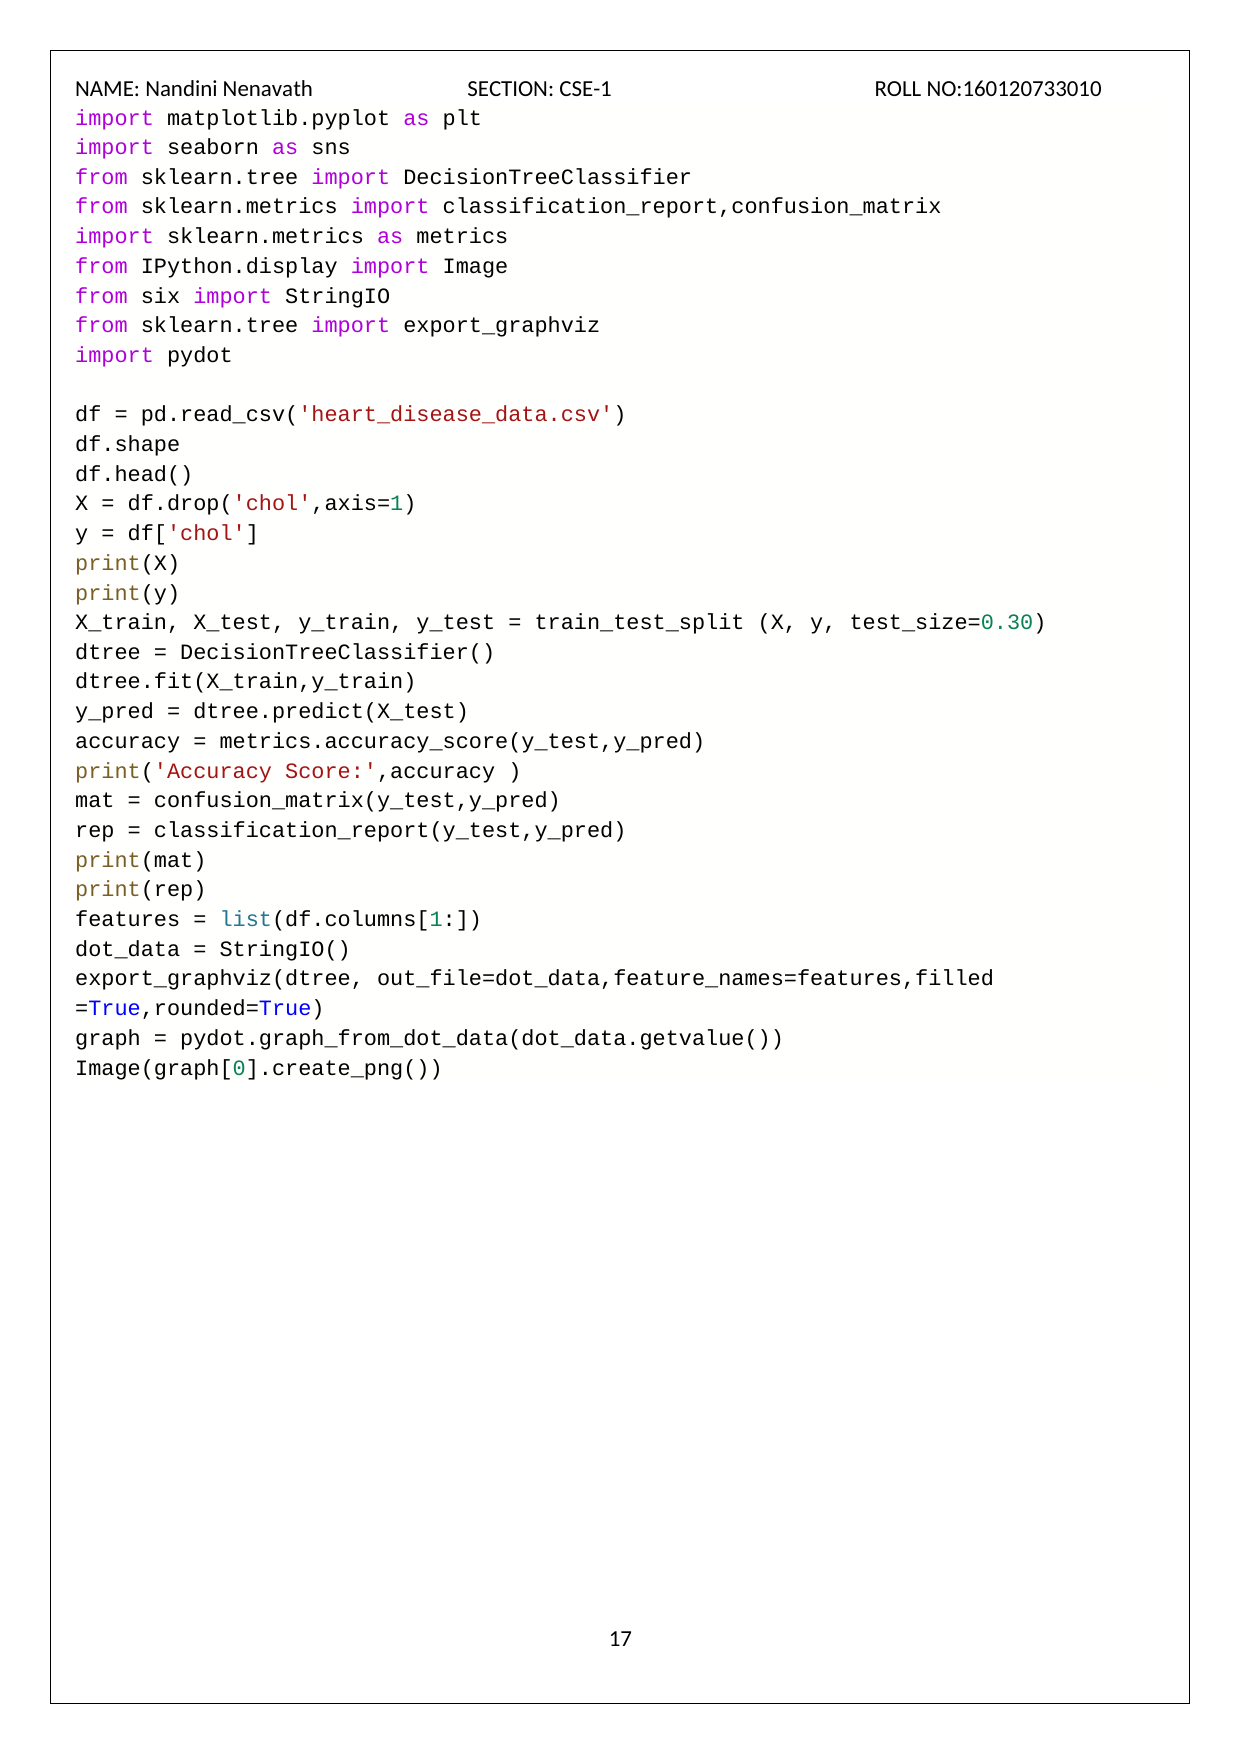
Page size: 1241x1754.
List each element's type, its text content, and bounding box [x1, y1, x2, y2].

text df.shape [75, 428, 1165, 458]
text mat = confusion_matrix(y_test,y_pred) [75, 784, 1165, 814]
text rep = classification_report(y_test,y_pred) [75, 814, 1165, 844]
text features = list(df.columns[1:]) [75, 903, 1165, 933]
text print(X) [75, 547, 1165, 577]
text import sklearn.metrics as metrics [75, 221, 1165, 250]
text print(y) [75, 577, 1165, 606]
text from six import StringIO [75, 280, 1165, 309]
text graph = pydot.graph_from_dot_data(dot_data.getvalue()) [75, 1022, 1165, 1052]
text Image(graph[0].create_png()) [75, 1052, 1165, 1081]
text from IPython.display import Image [75, 250, 1165, 280]
text import seaborn as sns [75, 131, 1165, 161]
text dtree = DecisionTreeClassifier() [75, 636, 1165, 666]
text df = pd.read_csv('heart_disease_data.csv') [75, 399, 1165, 428]
text from sklearn.tree import DecisionTreeClassifier [75, 161, 1165, 191]
text from sklearn.tree import export_graphviz [75, 309, 1165, 339]
text print(rep) [75, 874, 1165, 903]
text import pydot [75, 339, 1165, 369]
text X_train, X_test, y_train, y_test = train_test_split (X, y, test_size=0.30) [75, 606, 1165, 636]
text X = df.drop('chol',axis=1) [75, 488, 1165, 517]
text dtree.fit(X_train,y_train) [75, 666, 1165, 696]
text print('Accuracy Score:',accuracy ) [75, 755, 1165, 784]
text print(mat) [75, 844, 1165, 874]
text y = df['chol'] [75, 517, 1165, 547]
text from sklearn.metrics import classification_report,confusion_matrix [75, 191, 1165, 221]
text y_pred = dtree.predict(X_test) [75, 696, 1165, 725]
text accuracy = metrics.accuracy_score(y_test,y_pred) [75, 725, 1165, 755]
text import matplotlib.pyplot as plt [75, 102, 1165, 131]
text dot_data = StringIO() [75, 933, 1165, 963]
text df.head() [75, 458, 1165, 488]
text export_graphviz(dtree, out_file=dot_data,feature_names=features,filled=True,rounded=True) [75, 963, 1165, 1022]
